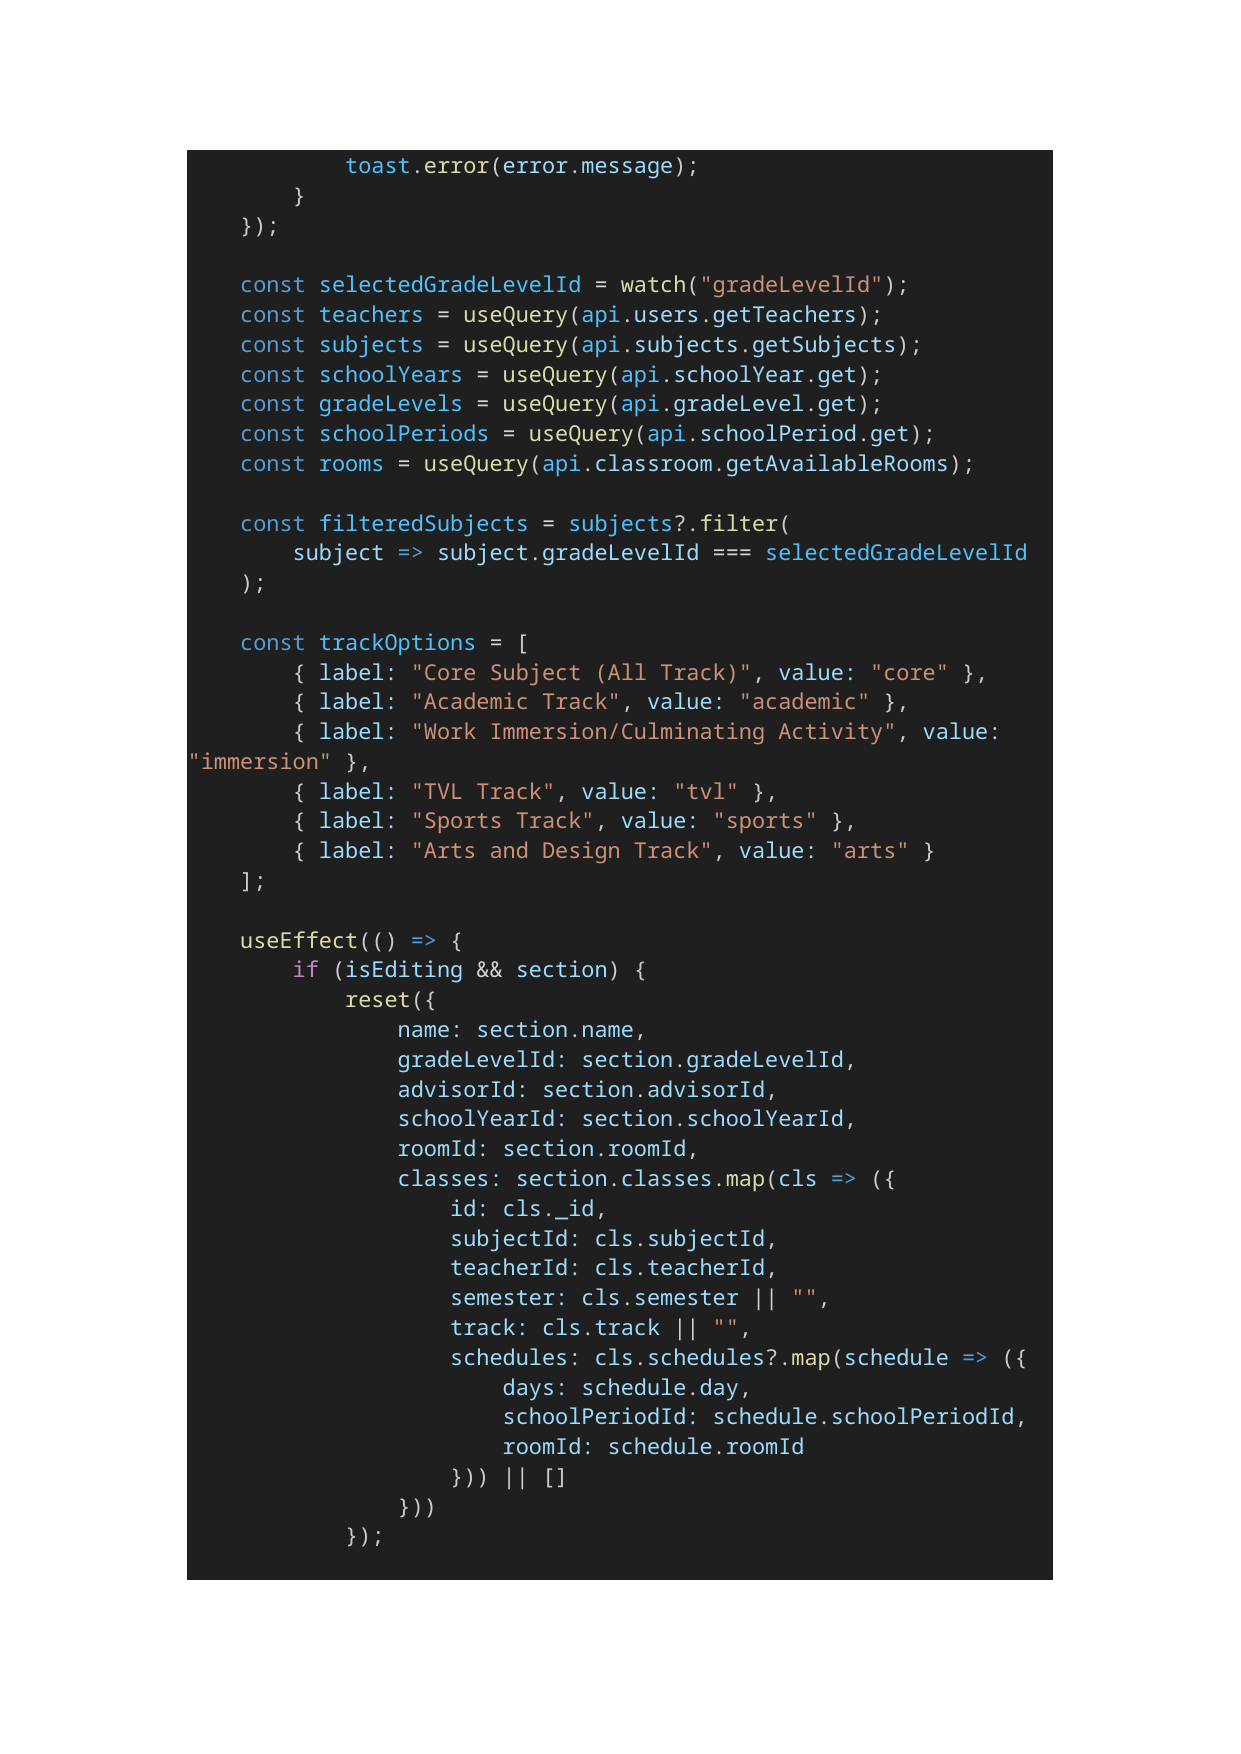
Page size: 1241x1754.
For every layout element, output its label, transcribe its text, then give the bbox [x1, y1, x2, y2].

text schoolYearId: section.schoolYearId, [187, 1103, 1053, 1133]
text subject => subject.gradeLevelId === selectedGradeLevelId [187, 537, 1053, 567]
text const gradeLevels = useQuery(api.gradeLevel.get); [187, 388, 1053, 418]
text { label: "Core Subject (All Track)", value: "core" }, [187, 656, 1053, 686]
text ]; [187, 865, 1053, 895]
text schoolPeriodId: schedule.schoolPeriodId, [187, 1401, 1053, 1431]
text { label: "Work Immersion/Culminating Activity", value: "immersion" }, [187, 716, 1053, 776]
text const subjects = useQuery(api.subjects.getSubjects); [187, 329, 1053, 358]
text const schoolPeriods = useQuery(api.schoolPeriod.get); [187, 418, 1053, 448]
text } [187, 180, 1053, 209]
text classes: section.classes.map(cls => ({ [187, 1163, 1053, 1193]
text days: schedule.day, [187, 1371, 1053, 1401]
text roomId: section.roomId, [187, 1133, 1053, 1163]
text })) [187, 1491, 1053, 1520]
text track: cls.track || "", [187, 1312, 1053, 1342]
text id: cls._id, [187, 1193, 1053, 1222]
text ); [187, 567, 1053, 597]
text name: section.name, [187, 1014, 1053, 1044]
text })) || [] [187, 1461, 1053, 1491]
text { label: "Academic Track", value: "academic" }, [187, 686, 1053, 716]
text roomId: schedule.roomId [187, 1431, 1053, 1461]
text subjectId: cls.subjectId, [187, 1222, 1053, 1252]
text useEffect(() => { [187, 924, 1053, 954]
text const trackOptions = [ [187, 627, 1053, 656]
text schedules: cls.schedules?.map(schedule => ({ [187, 1342, 1053, 1371]
text teacherId: cls.teacherId, [187, 1252, 1053, 1282]
text const schoolYears = useQuery(api.schoolYear.get); [187, 358, 1053, 388]
text const rooms = useQuery(api.classroom.getAvailableRooms); [187, 448, 1053, 478]
text advisorId: section.advisorId, [187, 1073, 1053, 1103]
text const teachers = useQuery(api.users.getTeachers); [187, 299, 1053, 329]
text const selectedGradeLevelId = watch("gradeLevelId"); [187, 269, 1053, 299]
text }); [187, 209, 1053, 239]
text { label: "TVL Track", value: "tvl" }, [187, 776, 1053, 805]
text reset({ [187, 984, 1053, 1014]
text { label: "Arts and Design Track", value: "arts" } [187, 835, 1053, 865]
text toast.error(error.message); [187, 150, 1053, 180]
text { label: "Sports Track", value: "sports" }, [187, 805, 1053, 835]
text semester: cls.semester || "", [187, 1282, 1053, 1312]
text }); [187, 1520, 1053, 1550]
text if (isEditing && section) { [187, 954, 1053, 984]
text const filteredSubjects = subjects?.filter( [187, 507, 1053, 537]
text gradeLevelId: section.gradeLevelId, [187, 1044, 1053, 1073]
